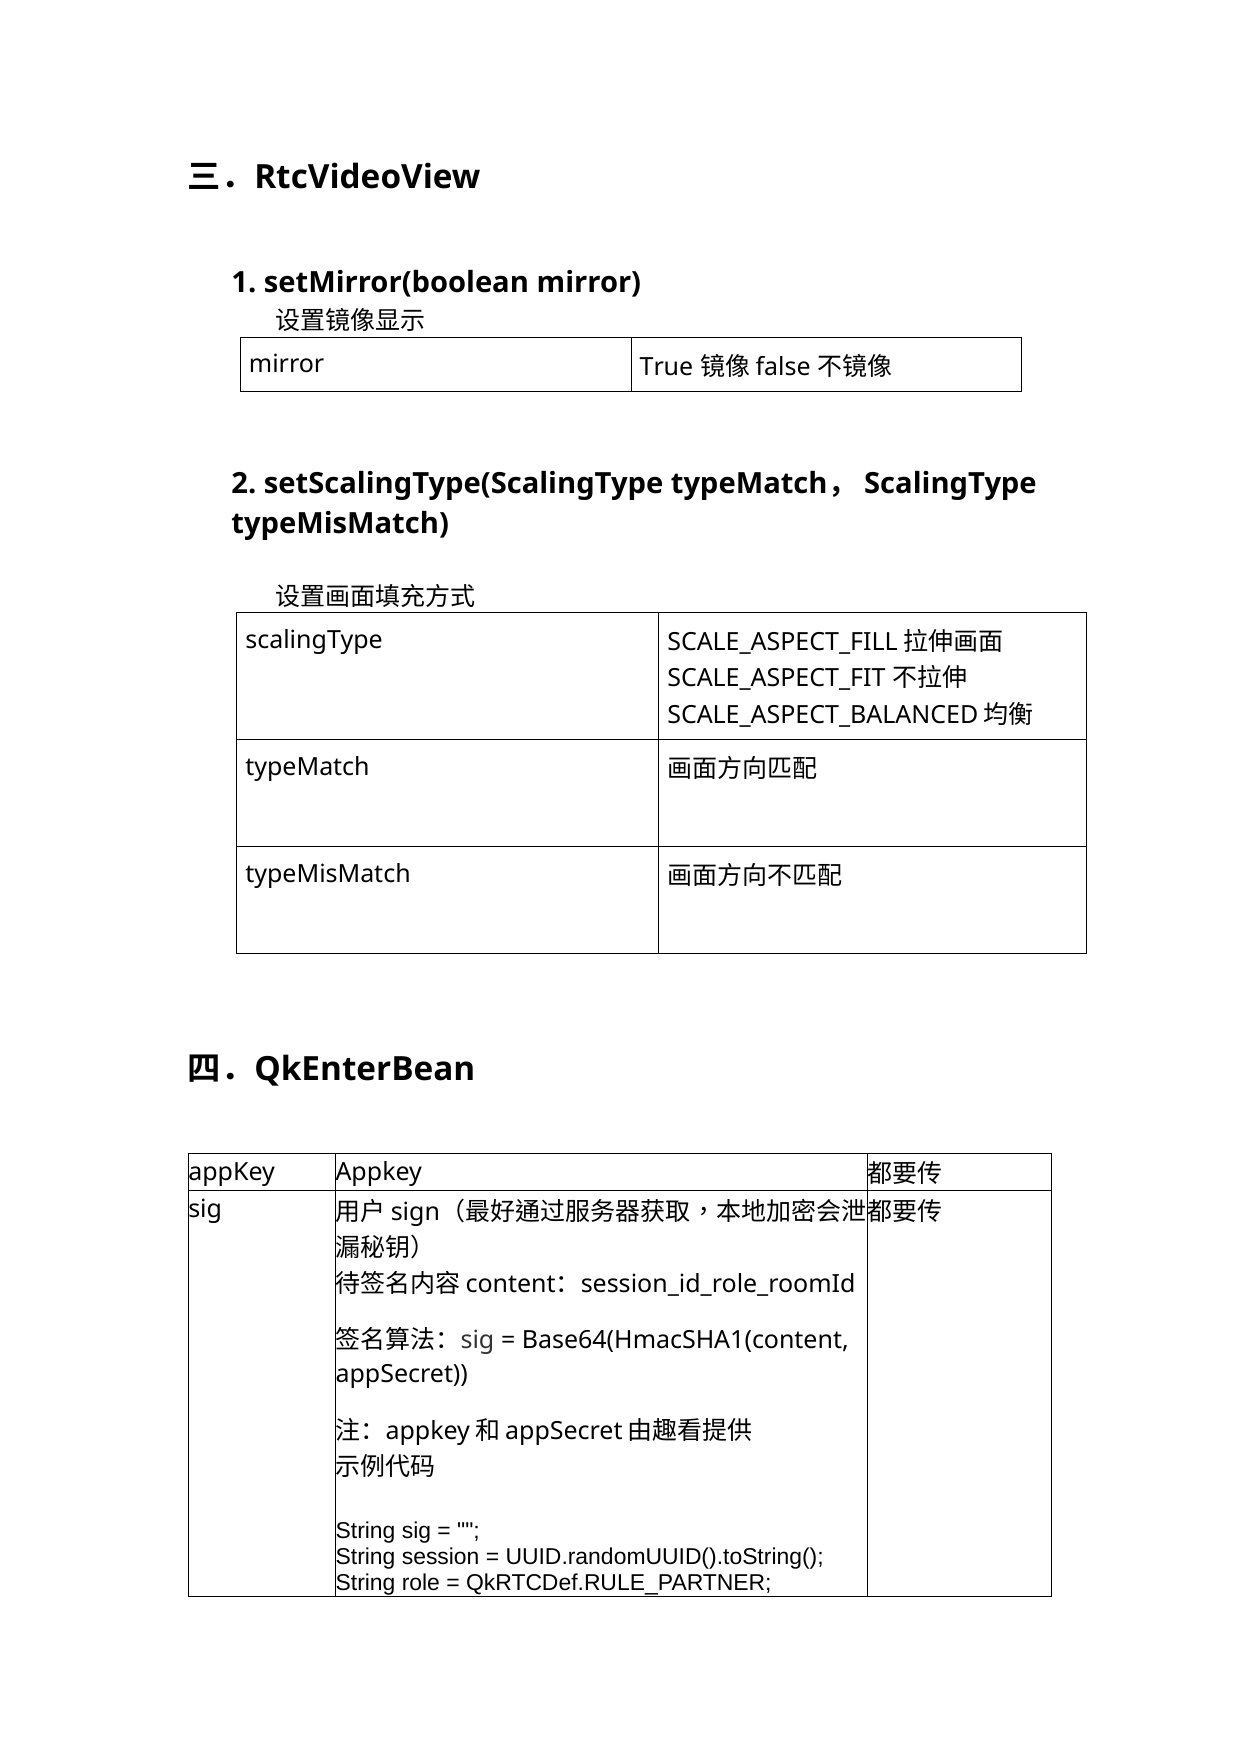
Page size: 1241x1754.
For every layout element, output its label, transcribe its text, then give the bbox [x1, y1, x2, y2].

text 设置画面填充方式 [187, 576, 1053, 612]
text 1. setMirror(boolean mirror) [231, 261, 1053, 301]
subtitle 三．RtcVideoView [187, 150, 1053, 198]
table_header True 镜像 false 不镜像 [632, 338, 1021, 391]
table_cell 画面方向不匹配 [659, 847, 1086, 953]
table_header appKey [189, 1154, 335, 1190]
subtitle 四．QkEnterBean [187, 1042, 1053, 1090]
table_cell typeMatch [237, 740, 658, 846]
table_header Appkey [336, 1154, 867, 1190]
table_header scalingType [237, 613, 658, 739]
table_header SCALE_ASPECT_FILL拉伸画面 SCALE_ASPECT_FIT 不拉伸 SCALE_ASPECT_BALANCED均衡 [659, 613, 1086, 739]
table_cell 都要传 [868, 1191, 1051, 1596]
table_cell 画面方向匹配 [659, 740, 1086, 846]
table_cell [336, 1191, 867, 1596]
text 2. setScalingType(ScalingType typeMatch， ScalingType typeMisMatch) [231, 460, 1053, 542]
table_header mirror [241, 338, 631, 391]
table_cell typeMisMatch [237, 847, 658, 953]
table_header 都要传 [868, 1154, 1051, 1190]
table_cell sig [189, 1191, 335, 1596]
text 设置镜像显示 [187, 301, 1053, 337]
